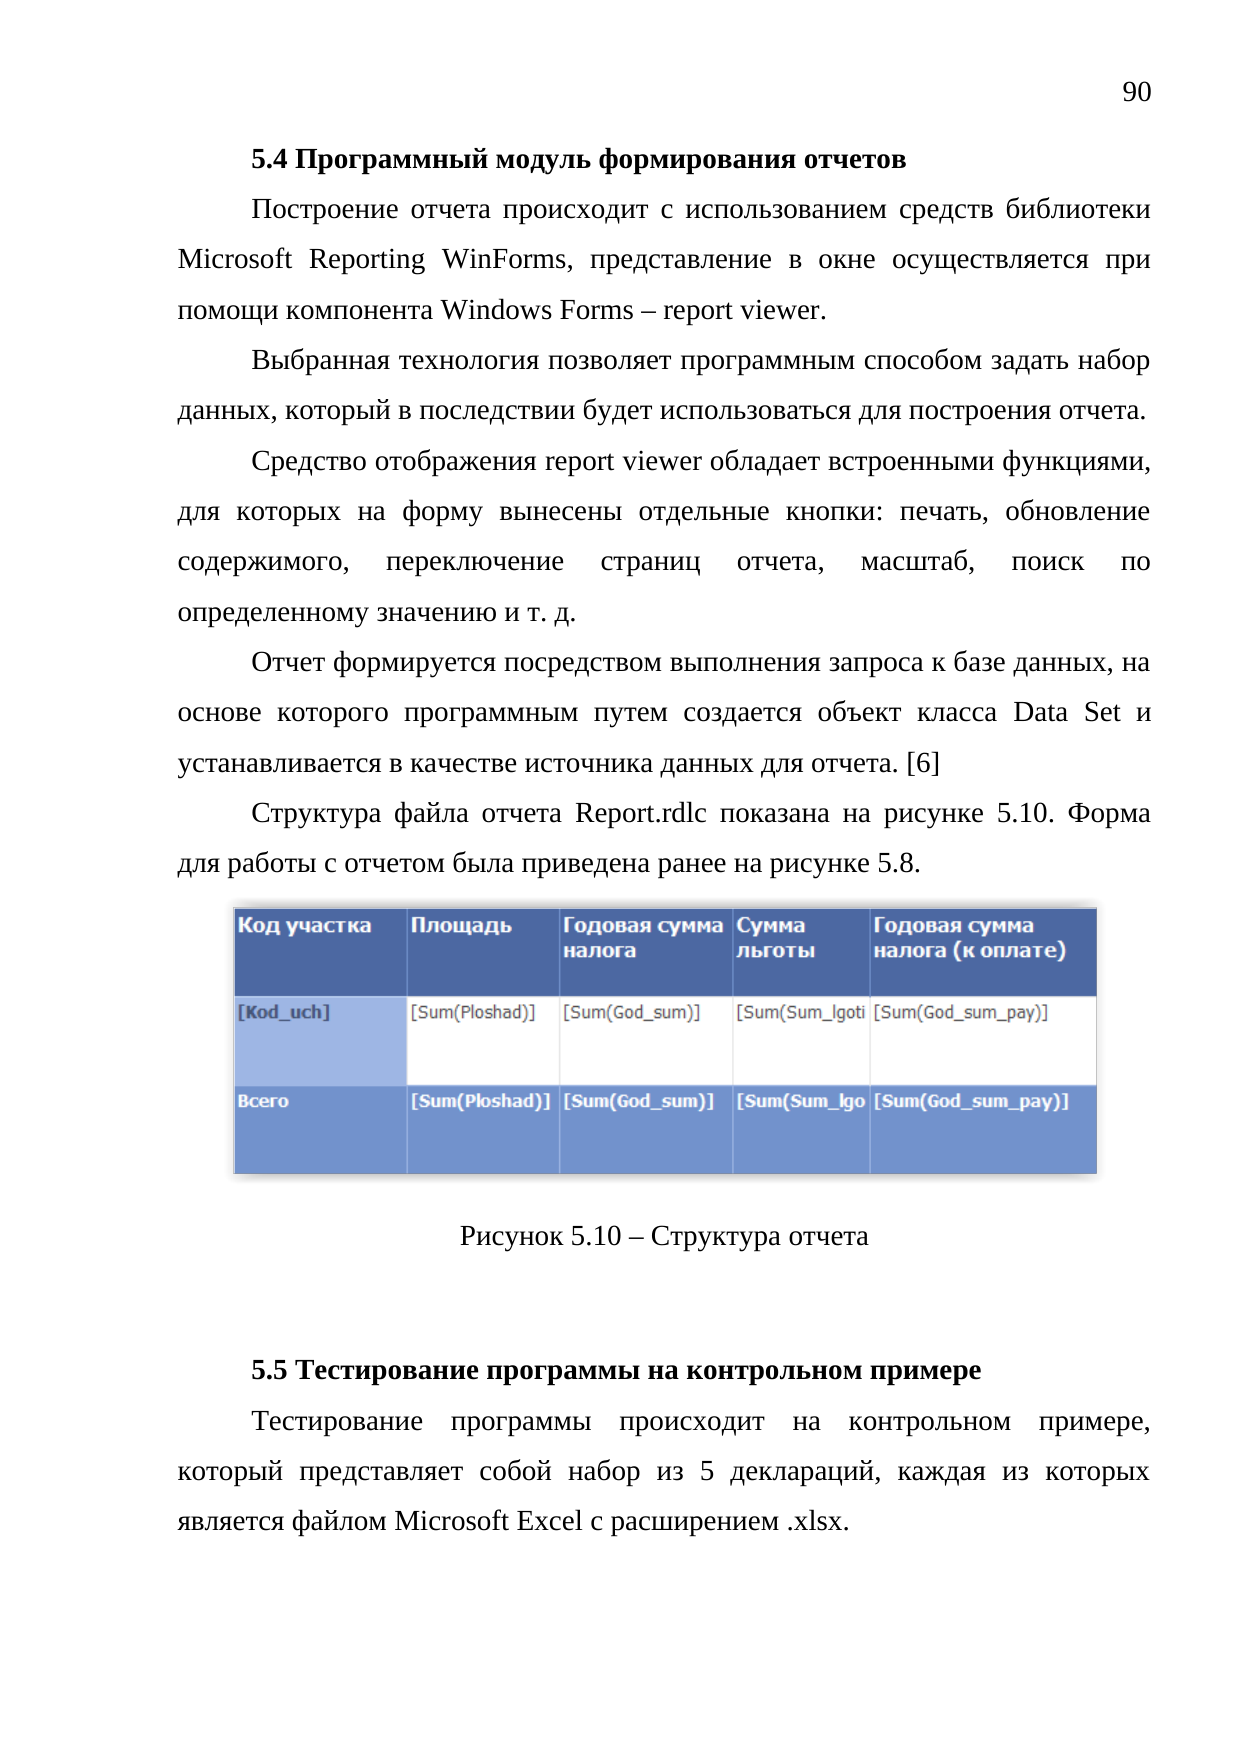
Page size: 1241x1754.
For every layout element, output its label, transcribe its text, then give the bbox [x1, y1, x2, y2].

text Тестирование программы происходит на контрольном примере, который представляет собой набор из 5 деклараций, каждая из которых является файлом Microsoft Excel с расширением .xlsx. [177, 1403, 1152, 1537]
text Выбранная технология позволяет программным способом задать набор данных, который в последствии будет использоваться для построения отчета. [177, 342, 1152, 426]
text Рисунок 5.10 – Структура отчета [177, 1218, 1152, 1252]
text 5.5 Тестирование программы на контрольном примере [177, 1352, 1152, 1386]
text Средство отображения report viewer обладает встроенными функциями, для которых на форму вынесены отдельные кнопки: печать, обновление содержимого, переключение страниц отчета, масштаб, поиск по определенному значению и т. д. [177, 443, 1152, 627]
text Отчет формируется посредством выполнения запроса к базе данных, на основе которого программным путем создается объект класса Data Set и устанавливается в качестве источника данных для отчета. [6] [177, 644, 1152, 778]
text 5.4 Программный модуль формирования отчетов [177, 141, 1152, 174]
picture [221, 895, 1108, 1185]
text Структура файла отчета Report.rdlc показана на рисунке 5.10. Форма для работы с отчетом была приведена ранее на рисунке 5.8. [177, 795, 1152, 879]
text Построение отчета происходит с использованием средств библиотеки Microsoft Reporting WinForms, представление в окне осуществляется при помощи компонента Windows Forms – report viewer. [177, 191, 1152, 325]
